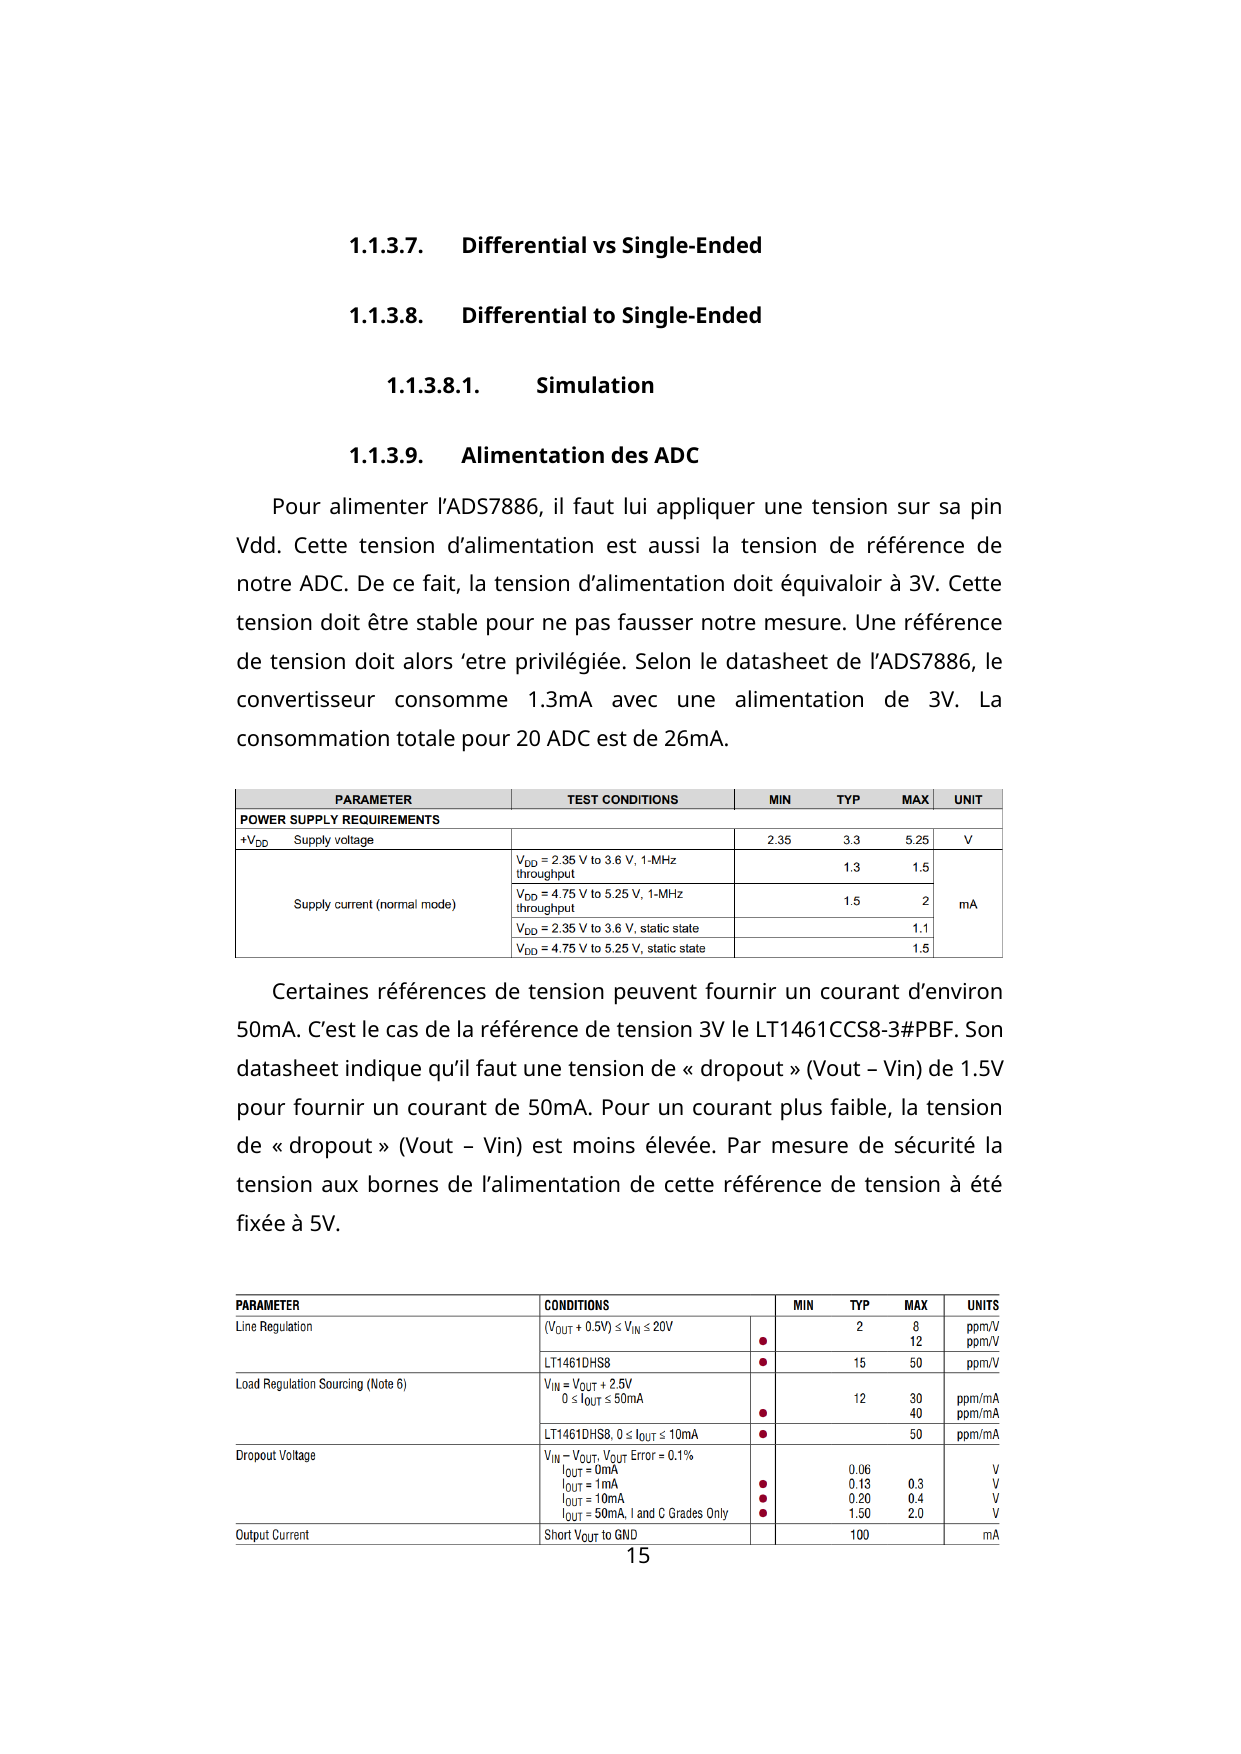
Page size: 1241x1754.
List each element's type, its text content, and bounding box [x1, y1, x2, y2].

picture [235, 789, 1003, 958]
picture [234, 1294, 1003, 1545]
text Differential vs Single-Ended [349, 230, 1004, 260]
text Pour alimenter l’ADS7886, il faut lui appliquer une tension sur sa pin Vdd. Cette tension d’alimentation est aussi la tension de référence de notre ADC. De ce fait, la tension d’alimentation doit équivaloir à 3V. Cette tension doit être stable pour ne pas fausser notre mesure. Une référence de tension doit alors ‘etre privilégiée. Selon le datasheet de l’ADS7886, le convertisseur consomme 1.3mA avec une alimentation de 3V. La consommation totale pour 20 ADC est de 26mA. [236, 491, 1004, 753]
text Alimentation des ADC [349, 440, 1004, 470]
text Simulation [386, 370, 1004, 400]
text Differential to Single-Ended [349, 300, 1004, 330]
